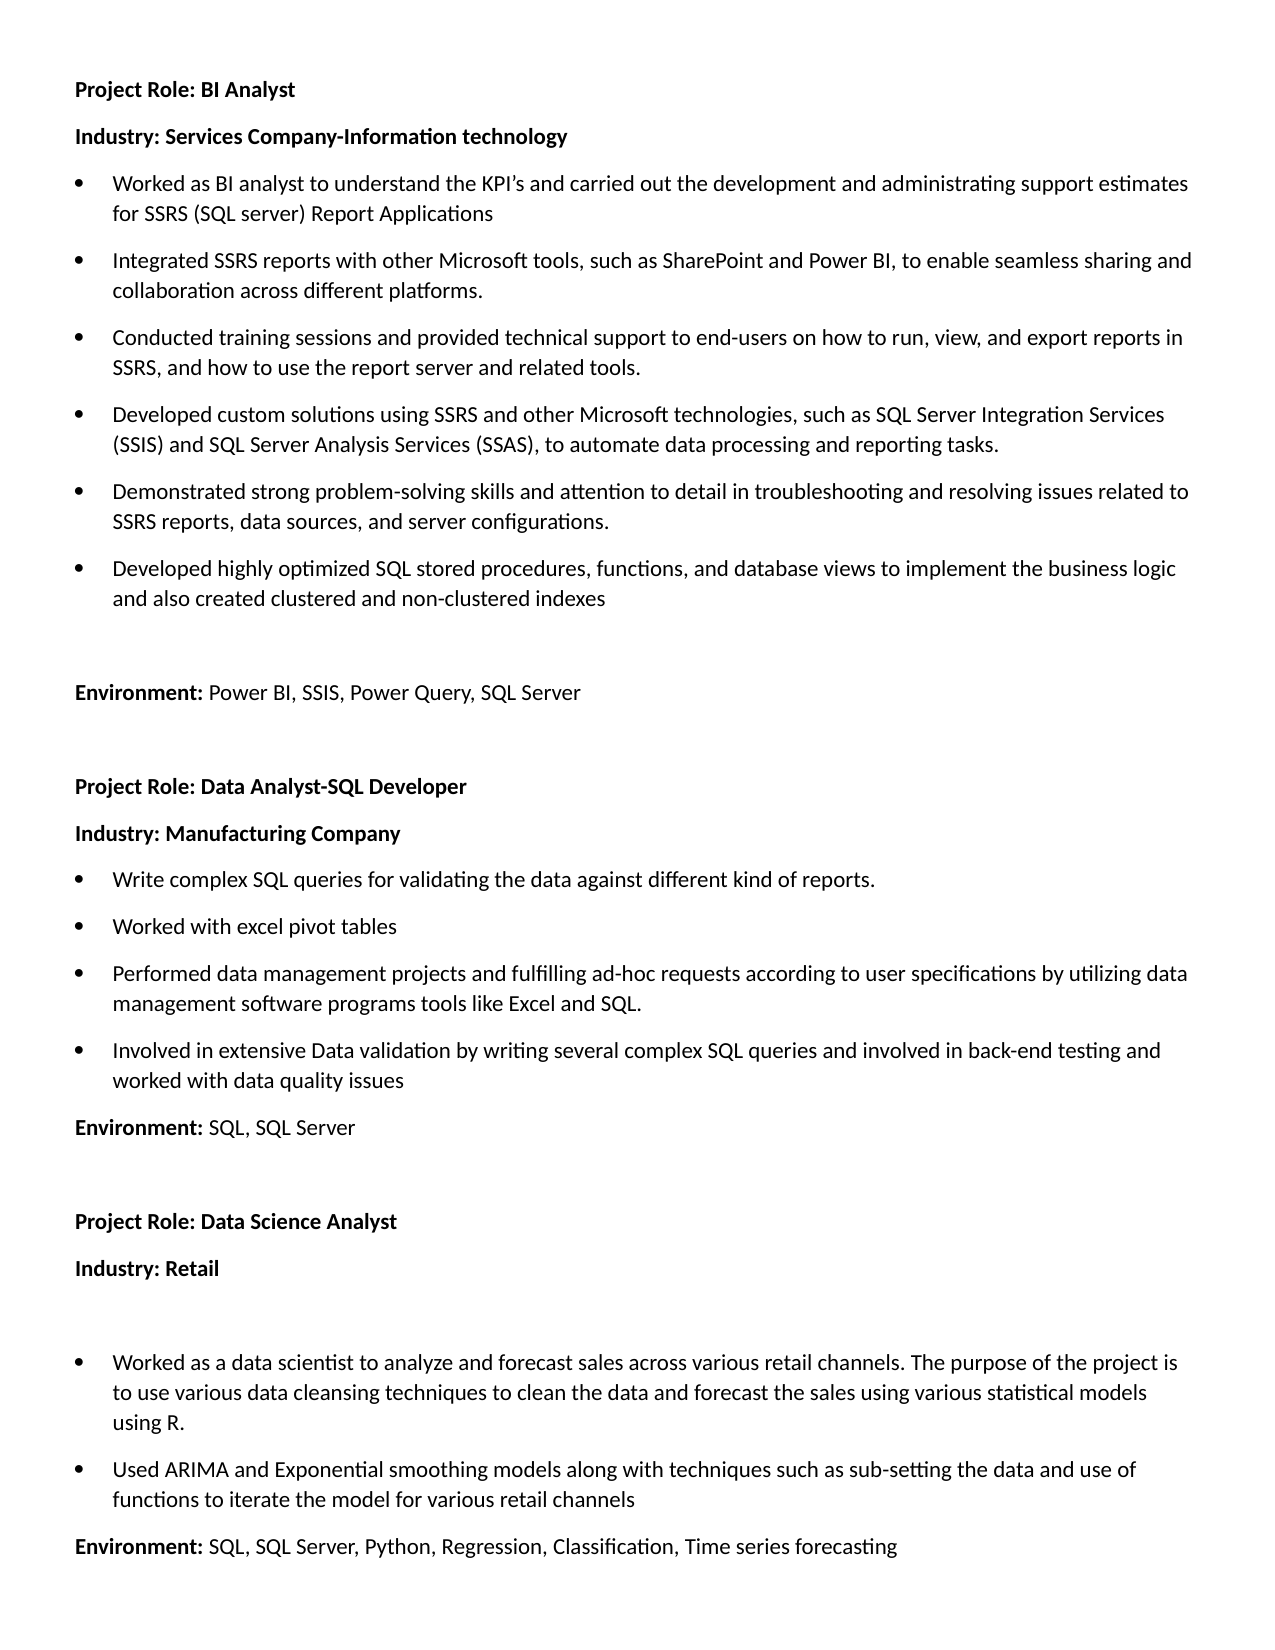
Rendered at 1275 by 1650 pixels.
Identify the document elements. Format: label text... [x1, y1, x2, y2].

list Worked as BI analyst to understand the KPI’s and carried out the development and administrating support estimates for SSRS (SQL server) Report Applications [75, 169, 1200, 227]
text Industry: Manufacturing Company [75, 819, 1200, 847]
text Industry: Services Company-Information technology [75, 122, 1200, 150]
text Environment: Power BI, SSIS, Power Query, SQL Server [75, 678, 1200, 706]
list Demonstrated strong problem-solving skills and attention to detail in troubleshooting and resolving issues related to SSRS reports, data sources, and server configurations. [75, 477, 1200, 535]
list Worked as a data scientist to analyze and forecast sales across various retail channels. The purpose of the project is to use various data cleansing techniques to clean the data and forecast the sales using various statistical models using R. [75, 1348, 1200, 1436]
text Project Role: Data Analyst-SQL Developer [75, 772, 1200, 800]
list Developed custom solutions using SSRS and other Microsoft technologies, such as SQL Server Integration Services (SSIS) and SQL Server Analysis Services (SSAS), to automate data processing and reporting tasks. [75, 400, 1200, 458]
list Integrated SSRS reports with other Microsoft tools, such as SharePoint and Power BI, to enable seamless sharing and collaboration across different platforms. [75, 246, 1200, 304]
list Write complex SQL queries for validating the data against different kind of reports. [75, 866, 1200, 894]
list Performed data management projects and fulfilling ad-hoc requests according to user specifications by utilizing data management software programs tools like Excel and SQL. [75, 959, 1200, 1018]
list Used ARIMA and Exponential smoothing models along with techniques such as sub-setting the data and use of functions to iterate the model for various retail channels [75, 1455, 1200, 1513]
text Environment: SQL, SQL Server, Python, Regression, Classification, Time series forecasting [75, 1532, 1200, 1560]
text Environment: SQL, SQL Server [75, 1113, 1200, 1142]
text Project Role: BI Analyst [75, 75, 1200, 103]
text Industry: Retail [75, 1254, 1200, 1282]
text Project Role: Data Science Analyst [75, 1207, 1200, 1235]
list Involved in extensive Data validation by writing several complex SQL queries and involved in back-end testing and worked with data quality issues [75, 1036, 1200, 1095]
list Worked with excel pivot tables [75, 912, 1200, 941]
list Developed highly optimized SQL stored procedures, functions, and database views to implement the business logic and also created clustered and non-clustered indexes [75, 554, 1200, 612]
list Conducted training sessions and provided technical support to end-users on how to run, view, and export reports in SSRS, and how to use the report server and related tools. [75, 323, 1200, 381]
